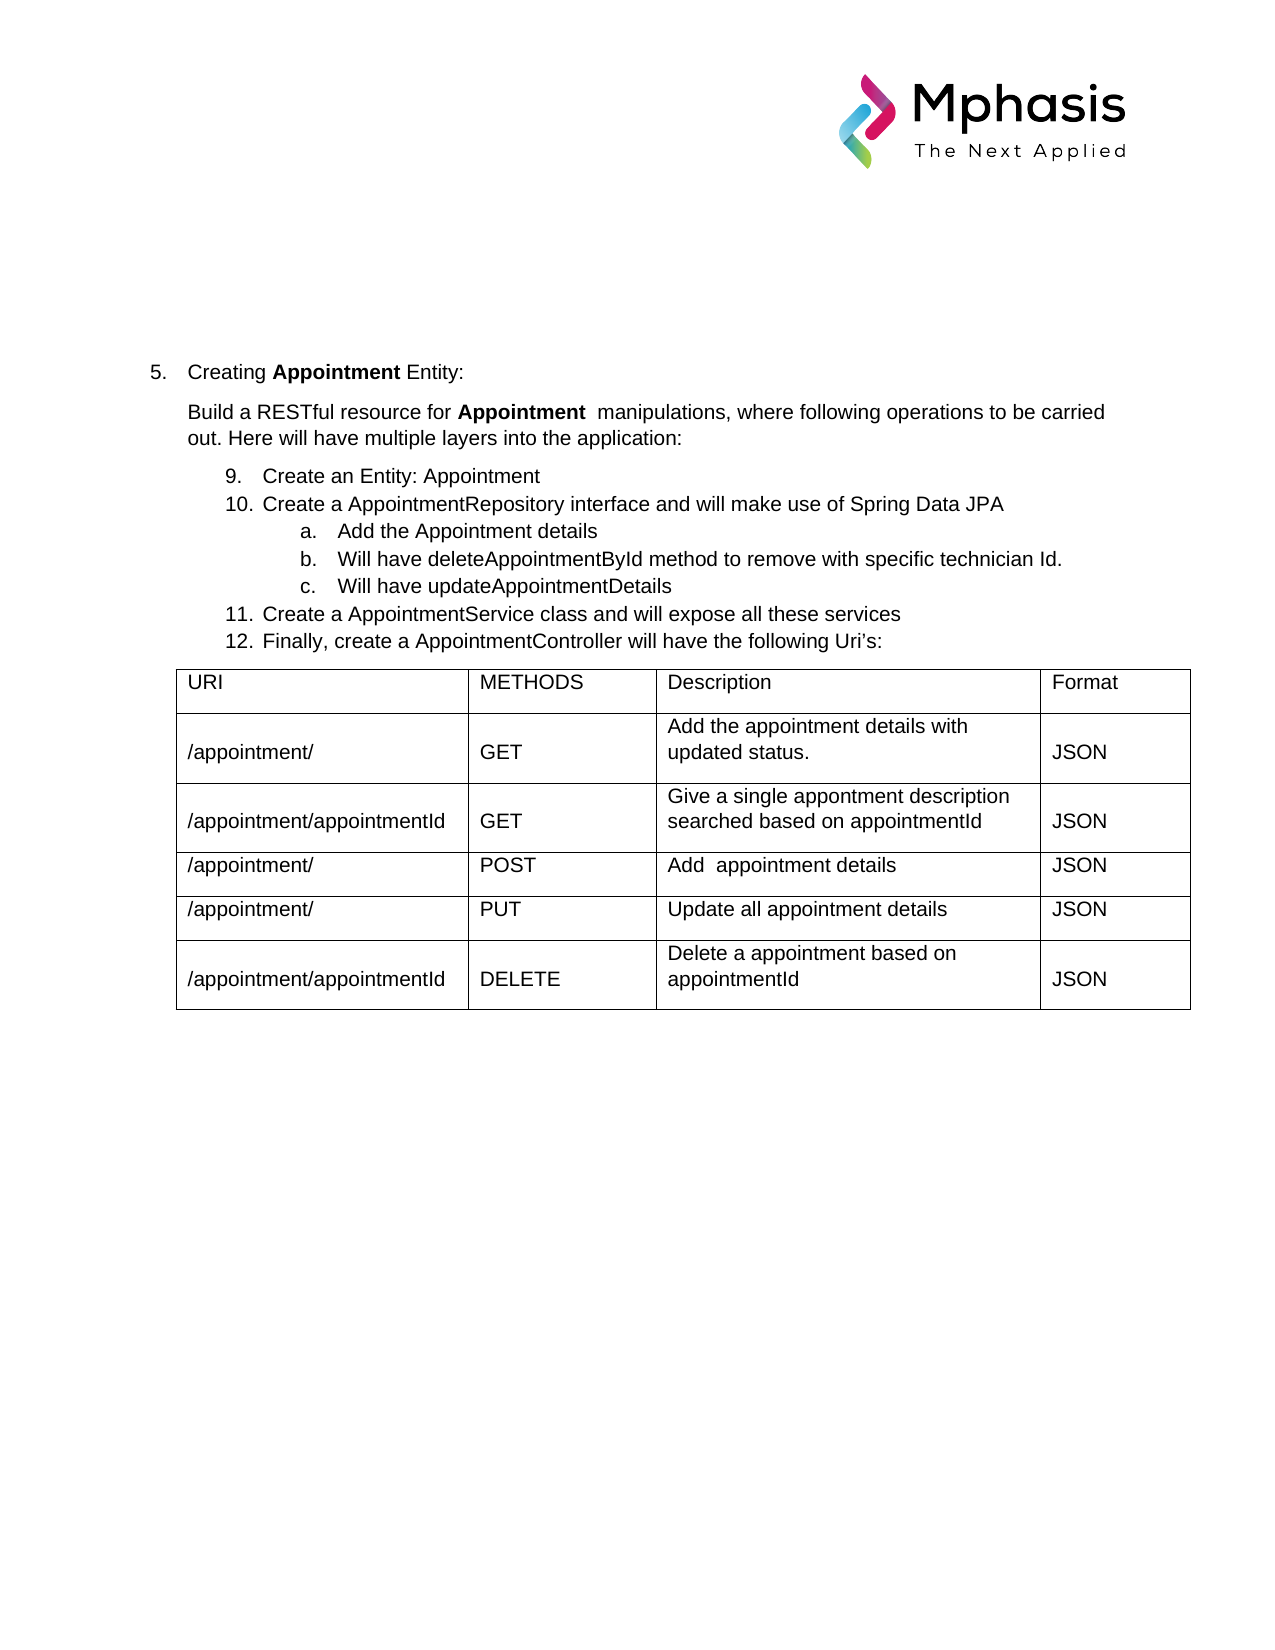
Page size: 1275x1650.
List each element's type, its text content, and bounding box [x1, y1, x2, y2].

table_cell DELETE [469, 941, 656, 1009]
table_cell PUT [469, 897, 656, 939]
table_cell JSON [1041, 941, 1190, 1009]
table_header Description [657, 670, 1040, 713]
table_cell Delete a appointment based on appointmentId [657, 941, 1040, 1009]
table_cell /appointment/appointmentId [177, 784, 468, 852]
picture [839, 74, 1125, 169]
table_cell Add the appointment details with updated status. [657, 714, 1040, 782]
list Will have updateAppointmentDetails [300, 574, 1125, 598]
table_cell JSON [1041, 897, 1190, 939]
list Finally, create a AppointmentController will have the following Uri’s: [225, 629, 1125, 653]
table_cell Update all appointment details [657, 897, 1040, 939]
table_cell Give a single appontment description searched based on appointmentId [657, 784, 1040, 852]
table_cell GET [469, 714, 656, 782]
list Create a AppointmentRepository interface and will make use of Spring Data JPA [225, 492, 1125, 516]
list Creating Appointment Entity: [150, 360, 1125, 384]
table_cell /appointment/ [177, 853, 468, 896]
table_header URI [177, 670, 468, 713]
table_cell /appointment/appointmentId [177, 941, 468, 1009]
table_cell /appointment/ [177, 897, 468, 939]
list Add the Appointment details [300, 519, 1125, 543]
table_cell JSON [1041, 784, 1190, 852]
table_cell /appointment/ [177, 714, 468, 782]
table_cell POST [469, 853, 656, 896]
table_cell GET [469, 784, 656, 852]
table_cell JSON [1041, 853, 1190, 896]
table_header Format [1041, 670, 1190, 713]
table_cell JSON [1041, 714, 1190, 782]
list Create a AppointmentService class and will expose all these services [225, 602, 1125, 626]
list Create an Entity: Appointment [225, 464, 1125, 488]
table_cell Add appointment details [657, 853, 1040, 896]
table_header METHODS [469, 670, 656, 713]
list Will have deleteAppointmentById method to remove with specific technician Id. [300, 547, 1125, 571]
list Build a RESTful resource for Appointment manipulations, where following operations to be carried out. Here will have multiple layers into the application: [187, 400, 1125, 450]
